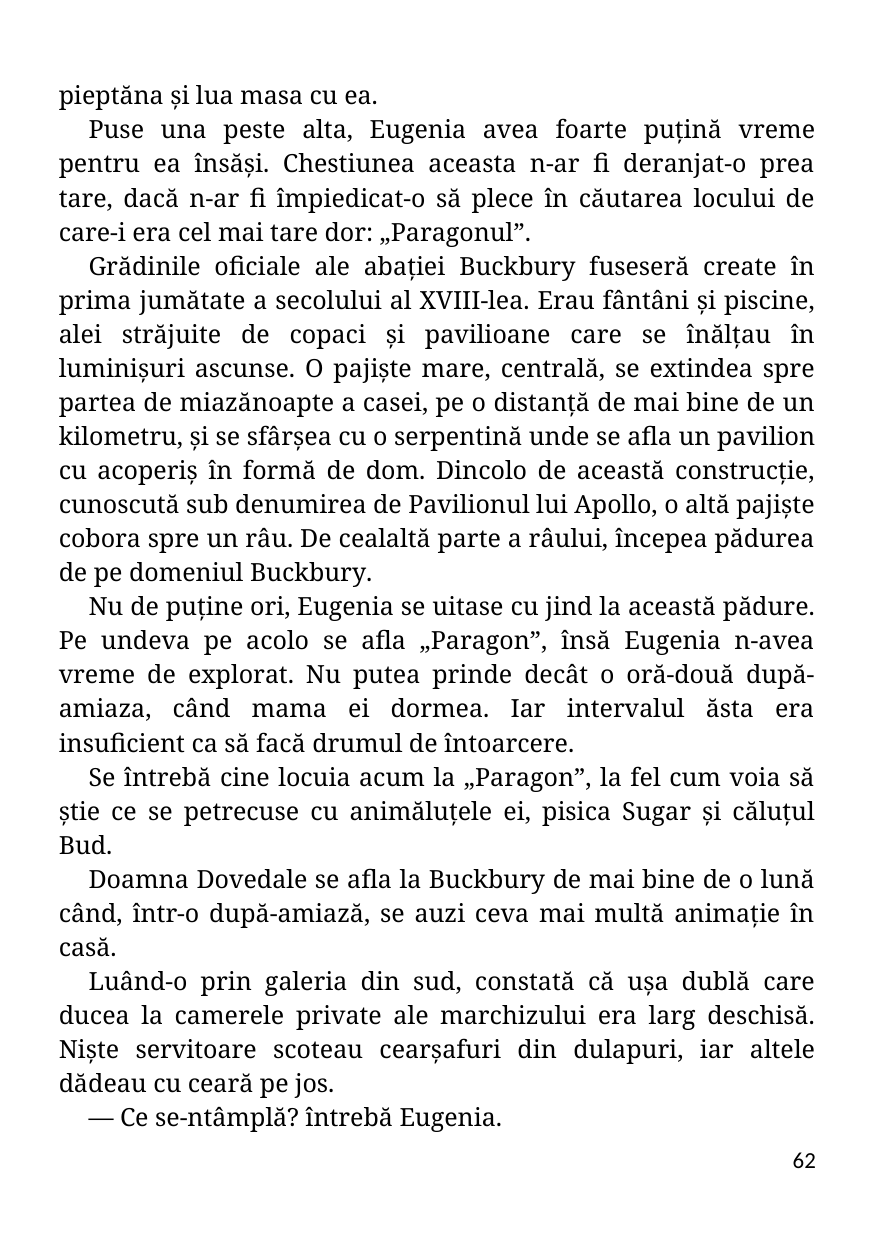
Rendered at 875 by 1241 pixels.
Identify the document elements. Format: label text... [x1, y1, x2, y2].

text — Ce se-ntâmplă? întrebă Eugenia. [58, 1100, 816, 1134]
text Se întrebă cine locuia acum la „Paragon”, la fel cum voia să știe ce se petrecuse cu animăluțele ei, pisica Sugar și căluțul Bud. [58, 759, 816, 861]
text Doamna Dovedale se afla la Buckbury de mai bine de o lună când, într-o după-amiază, se auzi ceva mai multă animație în casă. [58, 861, 816, 964]
text Grădinile oficiale ale abației Buckbury fuseseră create în prima jumătate a secolului al XVIII-lea. Erau fântâni și piscine, alei străjuite de copaci și pavilioane care se înălțau în luminișuri ascunse. O pajiște mare, centrală, se extindea spre partea de miazănoapte a casei, pe o distanță de mai bine de un kilometru, și se sfârșea cu o serpentină unde se afla un pavilion cu acoperiș în formă de dom. Dincolo de această construcție, cunoscută sub denumirea de Pavilionul lui Apollo, o altă pajiște cobora spre un râu. De cealaltă parte a râului, începea pădurea de pe domeniul Buckbury. [58, 248, 816, 589]
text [58, 78, 816, 112]
text Luând-o prin galeria din sud, constată că ușa dublă care ducea la camerele private ale marchizului era larg deschisă. Niște servitoare scoteau cearșafuri din dulapuri, iar altele dădeau cu ceară pe jos. [58, 964, 816, 1100]
text Puse una peste alta, Eugenia avea foarte puțină vreme pentru ea însăși. Chestiunea aceasta n-ar fi deranjat-o prea tare, dacă n-ar fi împiedicat-o să plece în căutarea locului de care-i era cel mai tare dor: „Paragonul”. [58, 112, 816, 248]
text Nu de puține ori, Eugenia se uitase cu jind la această pădure. Pe undeva pe acolo se afla „Paragon”, însă Eugenia n-avea vreme de explorat. Nu putea prinde decât o oră-două după-amiaza, când mama ei dormea. Iar intervalul ăsta era insuficient ca să facă drumul de întoarcere. [58, 589, 816, 759]
